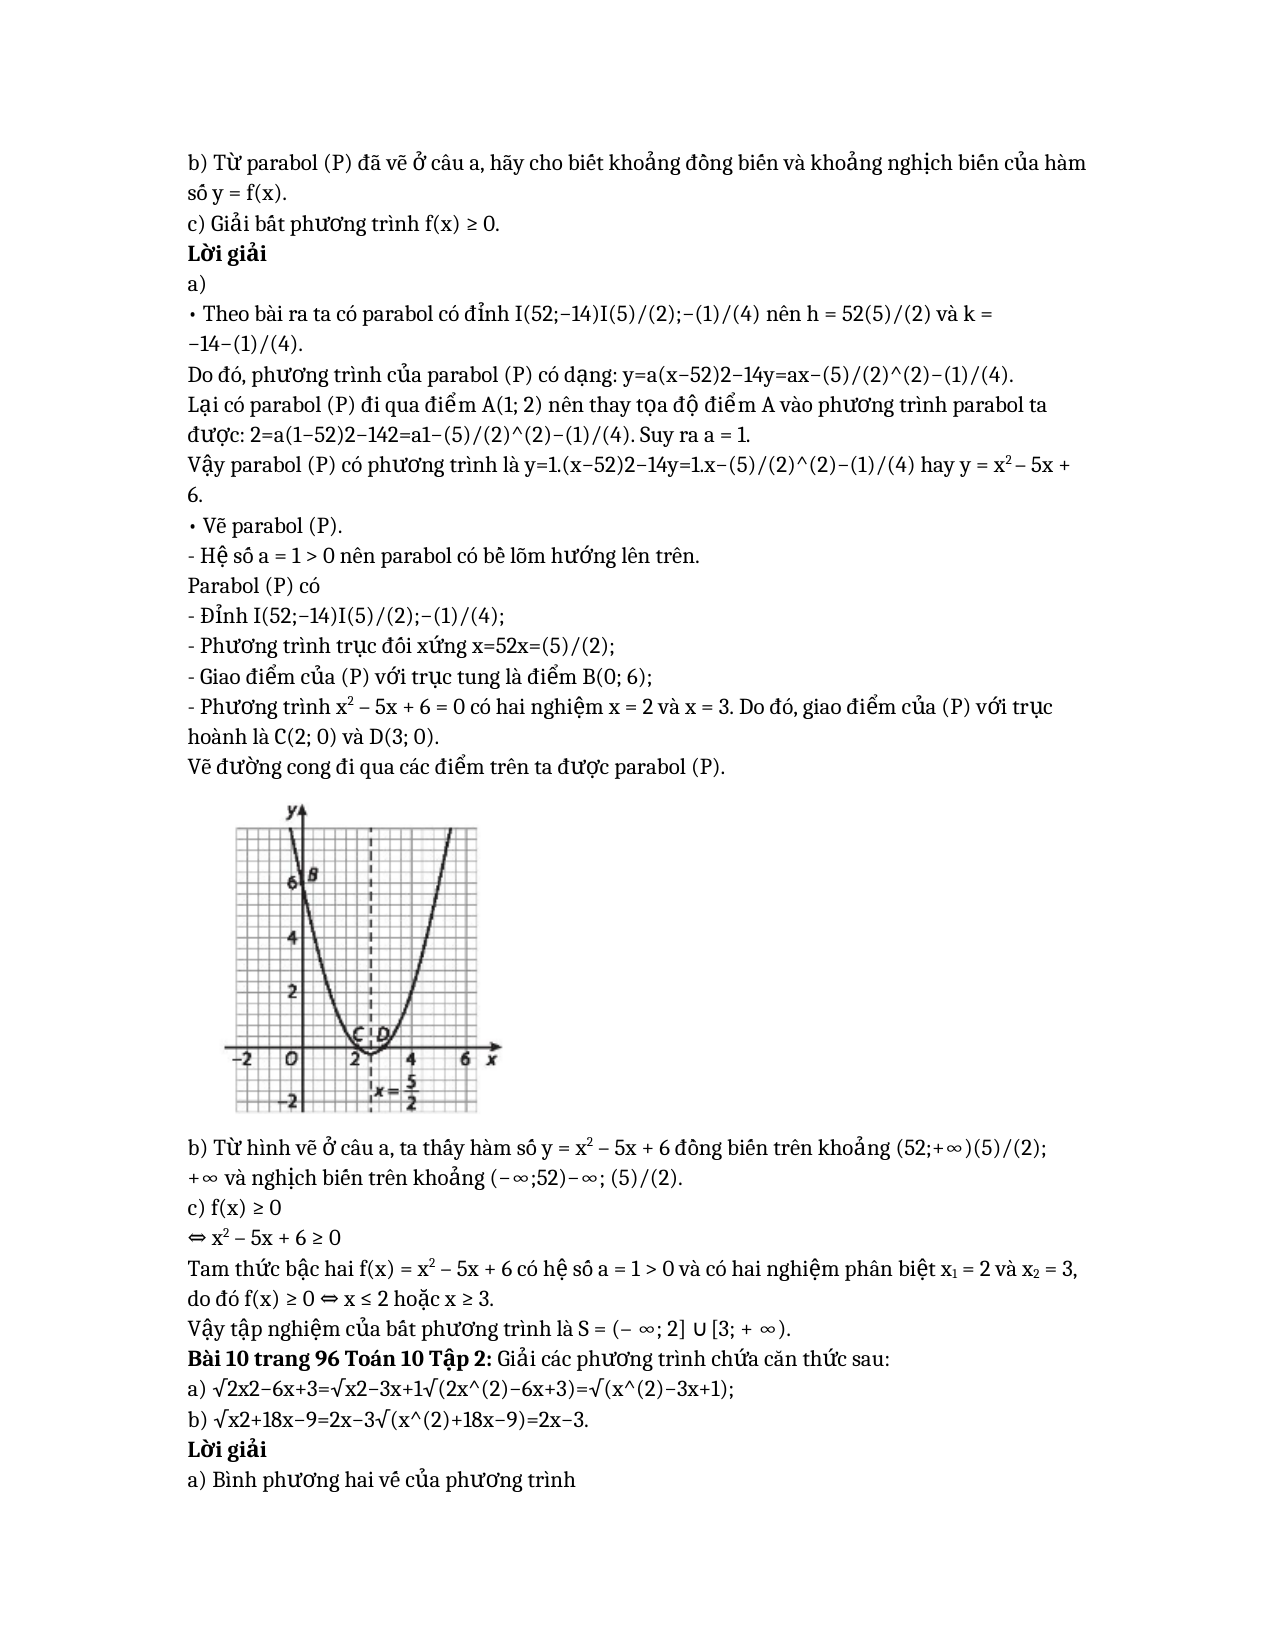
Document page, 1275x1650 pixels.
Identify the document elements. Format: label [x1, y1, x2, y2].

text [187, 150, 1087, 1493]
picture [206, 784, 525, 1125]
